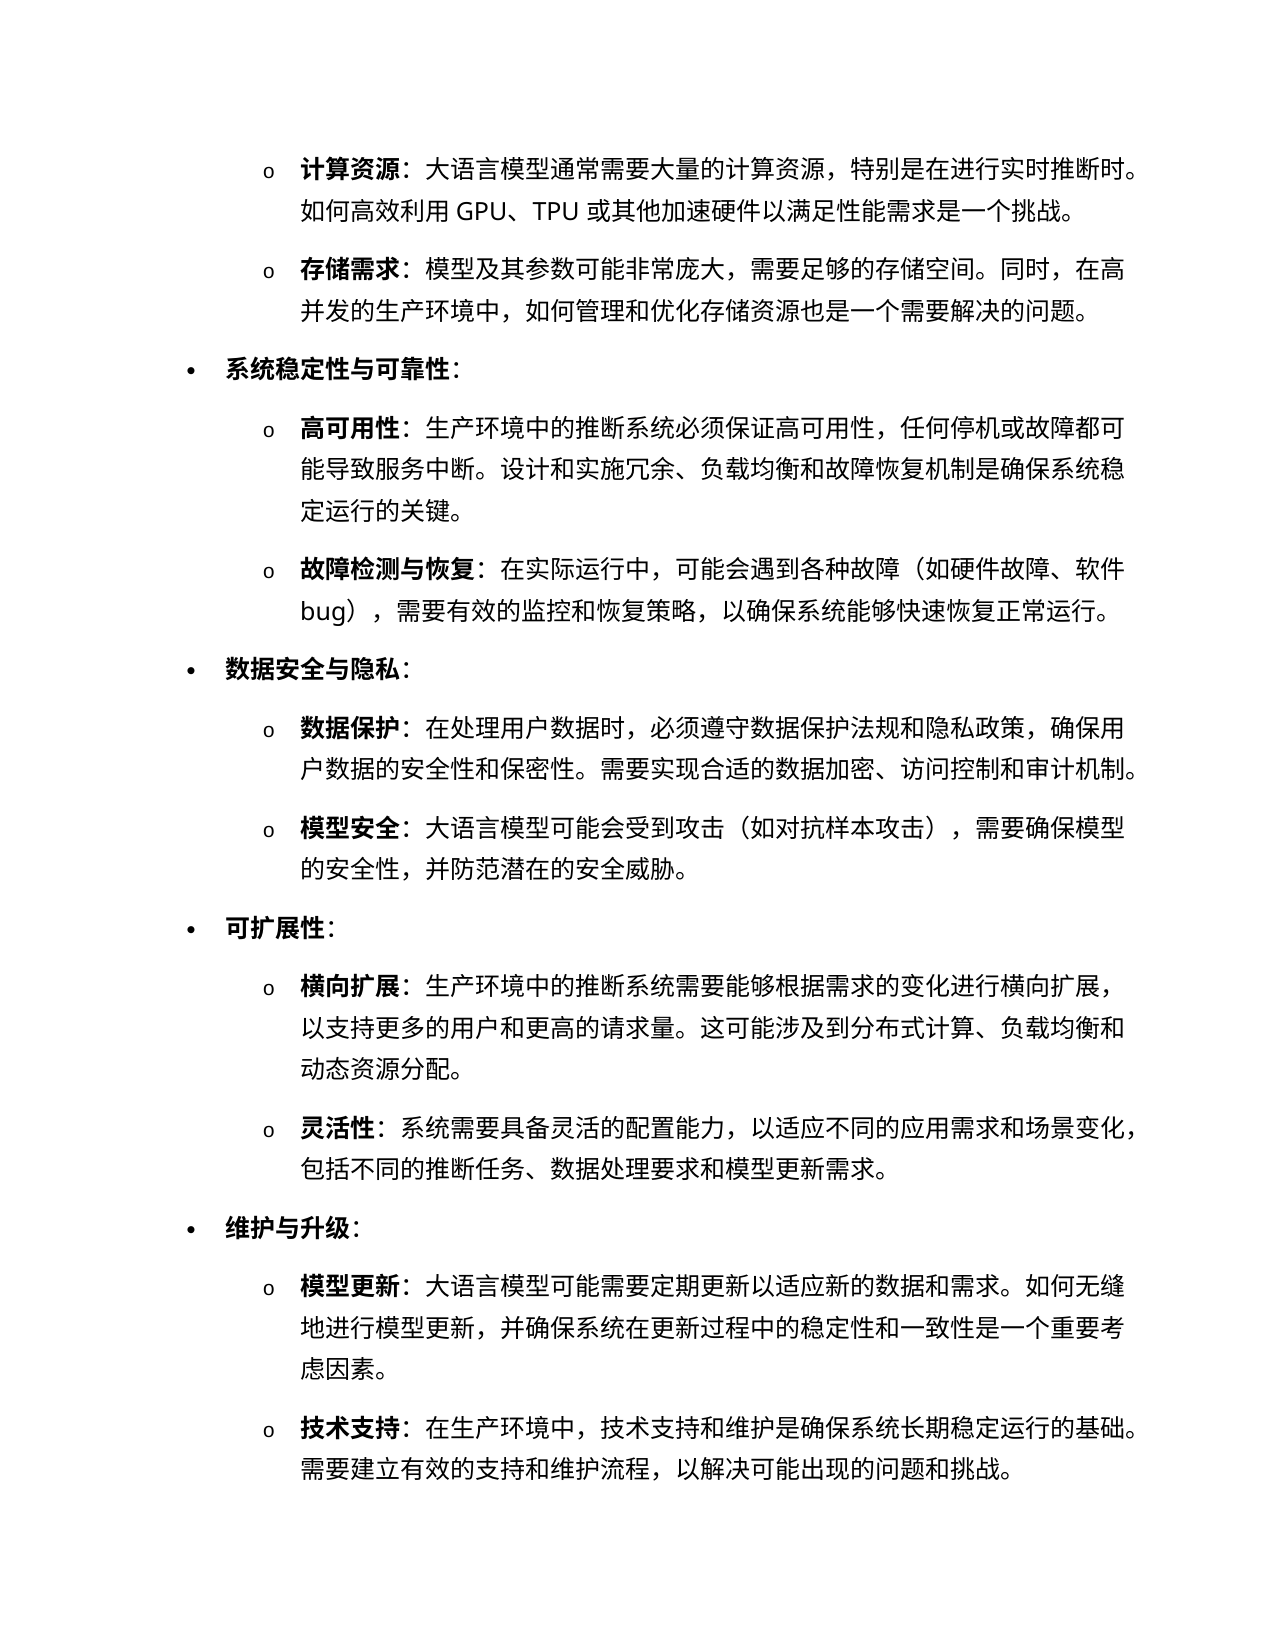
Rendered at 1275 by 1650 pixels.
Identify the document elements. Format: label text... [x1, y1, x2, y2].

list 技术支持：在生产环境中，技术支持和维护是确保系统长期稳定运行的基础。需要建立有效的支持和维护流程，以解决可能出现的问题和挑战。 [262, 1408, 1125, 1486]
list 横向扩展：生产环境中的推断系统需要能够根据需求的变化进行横向扩展，以支持更多的用户和更高的请求量。这可能涉及到分布式计算、负载均衡和动态资源分配。 [262, 967, 1125, 1086]
list 高可用性：生产环境中的推断系统必须保证高可用性，任何停机或故障都可能导致服务中断。设计和实施冗余、负载均衡和故障恢复机制是确保系统稳定运行的关键。 [262, 408, 1125, 528]
list 数据安全与隐私： [187, 650, 1125, 686]
list 模型更新：大语言模型可能需要定期更新以适应新的数据和需求。如何无缝地进行模型更新，并确保系统在更新过程中的稳定性和一致性是一个重要考虑因素。 [262, 1267, 1125, 1386]
list 存储需求：模型及其参数可能非常庞大，需要足够的存储空间。同时，在高并发的生产环境中，如何管理和优化存储资源也是一个需要解决的问题。 [262, 250, 1125, 328]
list 数据保护：在处理用户数据时，必须遵守数据保护法规和隐私政策，确保用户数据的安全性和保密性。需要实现合适的数据加密、访问控制和审计机制。 [262, 708, 1125, 786]
list 灵活性：系统需要具备灵活的配置能力，以适应不同的应用需求和场景变化，包括不同的推断任务、数据处理要求和模型更新需求。 [262, 1108, 1125, 1186]
list 计算资源：大语言模型通常需要大量的计算资源，特别是在进行实时推断时。如何高效利用 GPU、TPU 或其他加速硬件以满足性能需求是一个挑战。 [262, 150, 1125, 228]
list 故障检测与恢复：在实际运行中，可能会遇到各种故障（如硬件故障、软件 bug），需要有效的监控和恢复策略，以确保系统能够快速恢复正常运行。 [262, 550, 1125, 628]
list 模型安全：大语言模型可能会受到攻击（如对抗样本攻击），需要确保模型的安全性，并防范潜在的安全威胁。 [262, 808, 1125, 886]
list 维护与升级： [187, 1208, 1125, 1244]
list 系统稳定性与可靠性： [187, 350, 1125, 386]
list 可扩展性： [187, 908, 1125, 944]
